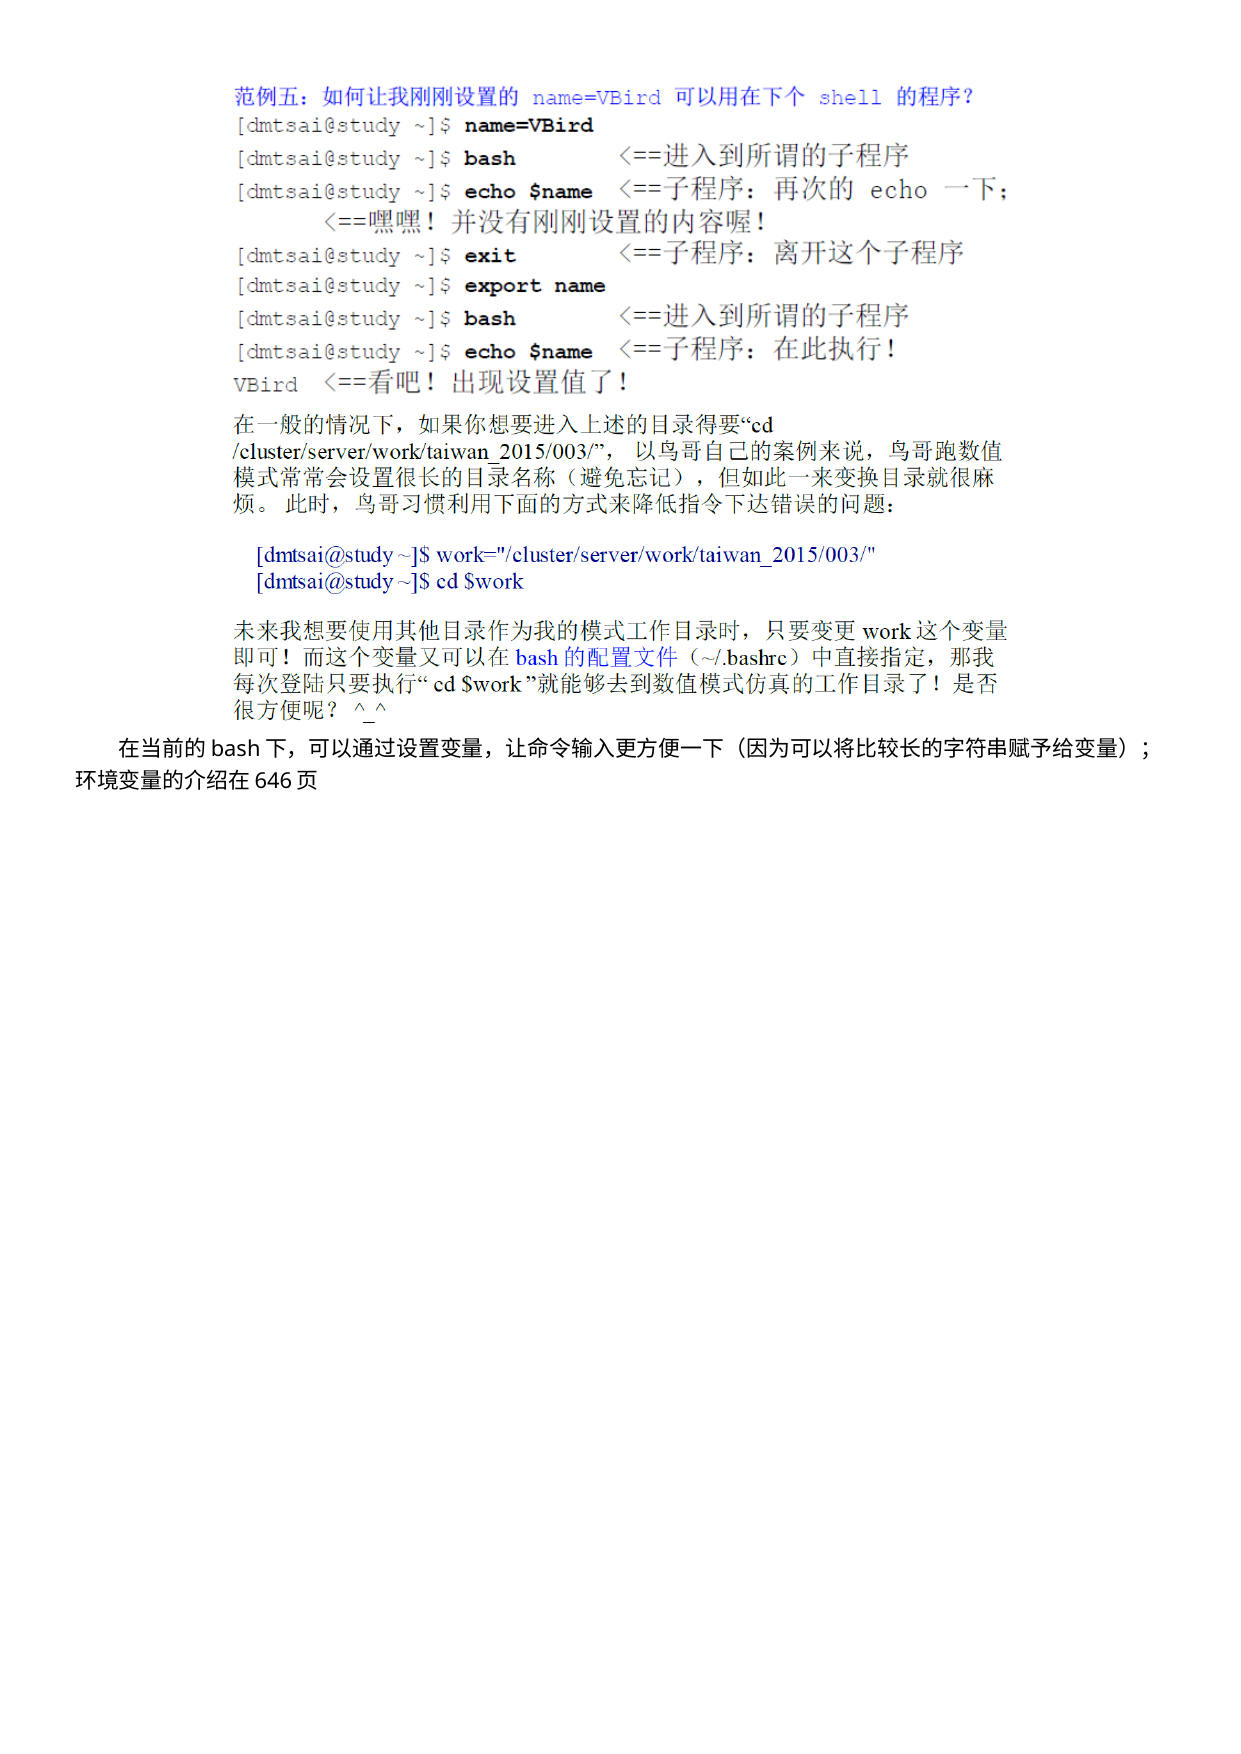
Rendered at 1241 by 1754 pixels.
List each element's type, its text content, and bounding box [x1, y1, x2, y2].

text 在当前的bash下，可以通过设置变量，让命令输入更方便一下（因为可以将比较长的字符串赋予给变量）；环境变量的介绍在646页 [75, 731, 1165, 796]
picture [232, 80, 1008, 397]
picture [230, 405, 1011, 724]
